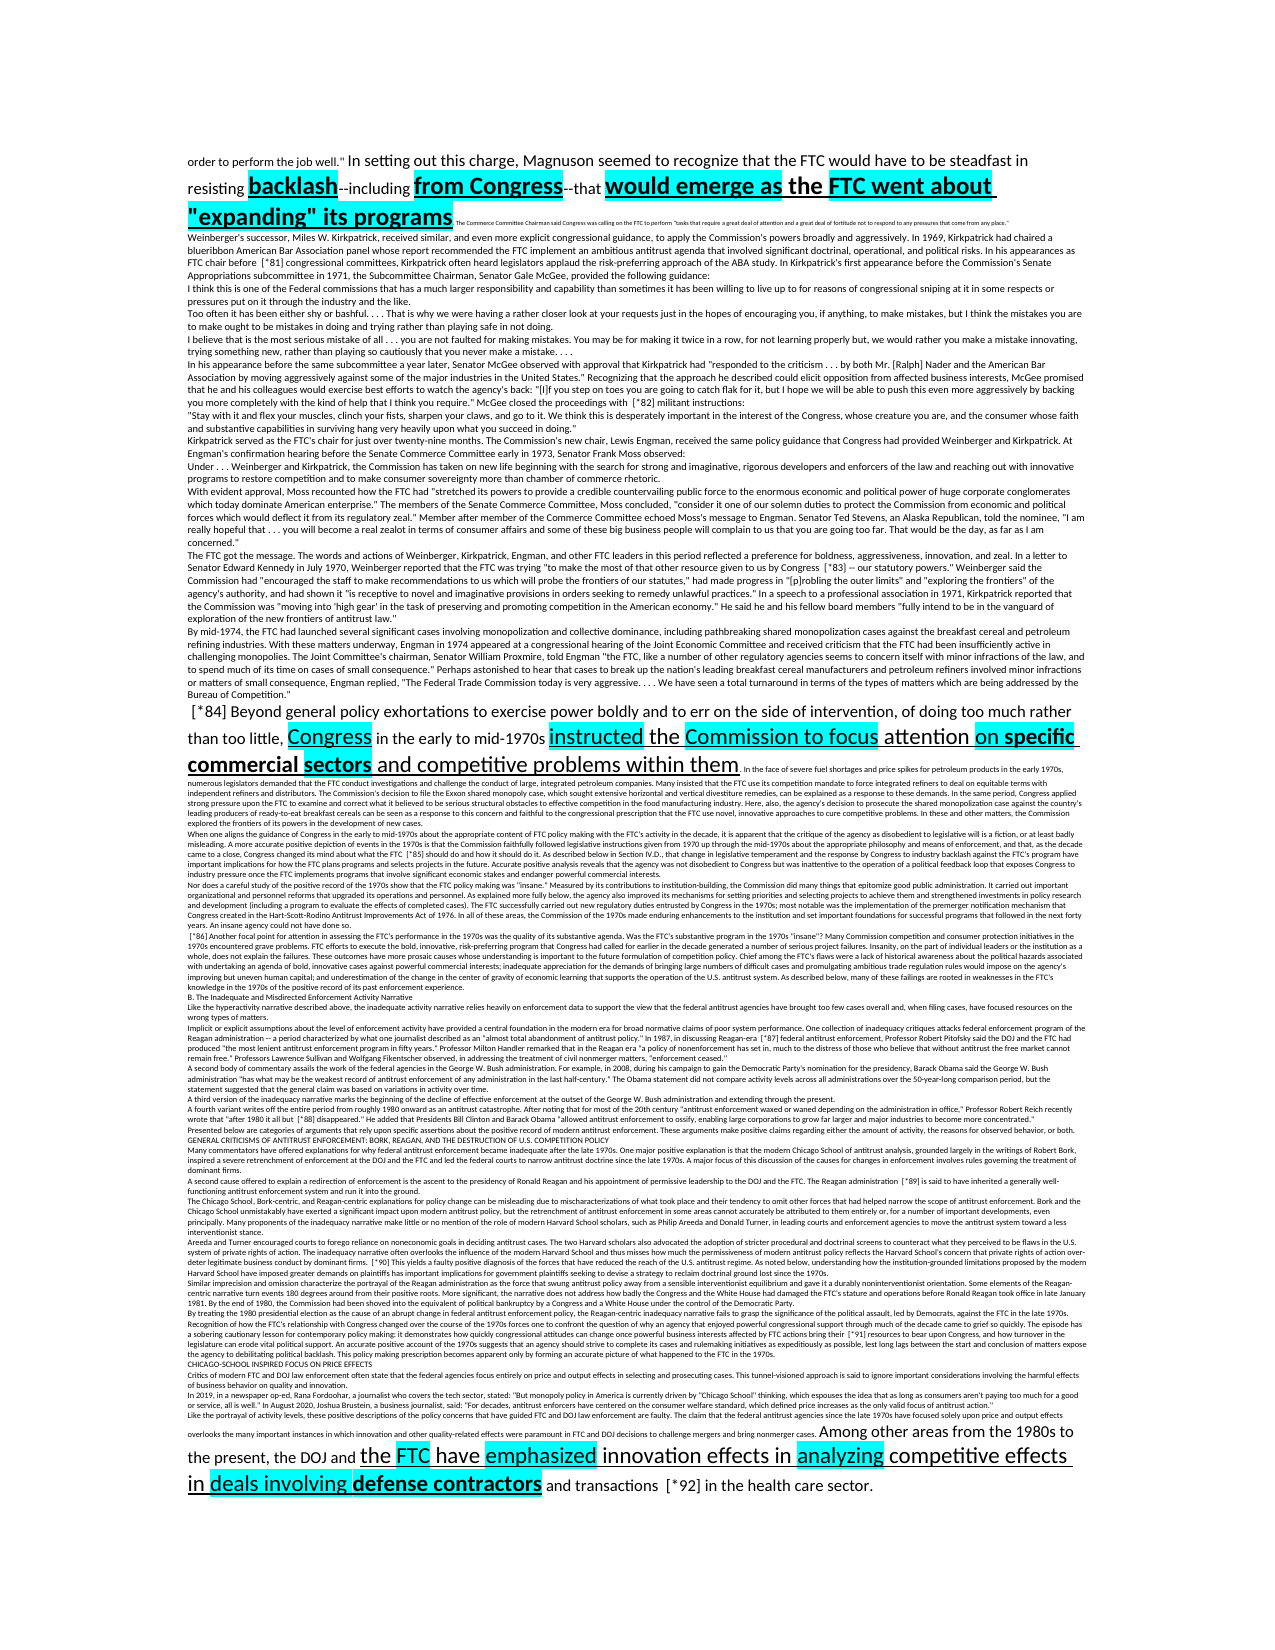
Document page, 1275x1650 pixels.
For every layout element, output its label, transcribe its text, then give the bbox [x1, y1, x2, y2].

text Kirkpatrick served as the FTC's chair for just over twenty-nine months. The Commission's new chair, Lewis Engman, received the same policy guidance that Congress had provided Weinberger and Kirkpatrick. At Engman's confirmation hearing before the Senate Commerce Committee early in 1973, Senator Frank Moss observed: [187, 435, 1087, 460]
text I think this is one of the Federal commissions that has a much larger responsibility and capability than sometimes it has been willing to live up to for reasons of congressional sniping at it in some respects or pressures put on it through the industry and the like. [187, 282, 1087, 308]
text Like the portrayal of activity levels, these positive descriptions of the policy concerns that have guided FTC and DOJ law enforcement are faulty. The claim that the federal antitrust agencies since the late 1970s have focused solely upon price and output effects overlooks the many important instances in which innovation and other quality-related effects were paramount in FTC and DOJ decisions to challenge mergers and bring nonmerger cases. Among other areas from the 1980s to the present, the DOJ and the FTC have emphasized innovation effects in analyzing competitive effects in deals involving defense contractors and transactions [*92] in the health care sector. [187, 1411, 1087, 1497]
text "Stay with it and flex your muscles, clinch your fists, sharpen your claws, and go to it. We think this is desperately important in the interest of the Congress, whose creature you are, and the consumer whose faith and substantive capabilities in surviving hang very heavily upon what you succeed in doing." [187, 409, 1087, 435]
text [187, 150, 1087, 231]
text I believe that is the most serious mistake of all . . . you are not faulted for making mistakes. You may be for making it twice in a row, for not learning properly but, we would rather you make a mistake innovating, trying something new, rather than playing so cautiously that you never make a mistake. . . . [187, 333, 1087, 358]
text [*84] Beyond general policy exhortations to exercise power boldly and to err on the side of intervention, of doing too much rather than too little, Congress in the early to mid-1970s instructed the Commission to focus attention on specific commercial sectors and competitive problems within them. In the face of severe fuel shortages and price spikes for petroleum products in the early 1970s, numerous legislators demanded that the FTC conduct investigations and challenge the conduct of large, integrated petroleum companies. Many insisted that the FTC use its competition mandate to force integrated refiners to deal on equitable terms with independent refiners and distributors. The Commission's decision to file the Exxon shared monopoly case, which sought extensive horizontal and vertical divestiture remedies, can be explained as a response to these demands. In the same period, Congress applied strong pressure upon the FTC to examine and correct what it believed to be serious structural obstacles to effective competition in the food manufacturing industry. Here, also, the agency's decision to prosecute the shared monopolization case against the country's leading producers of ready-to-eat breakfast cereals can be seen as a response to this concern and faithful to the congressional prescription that the FTC use novel, innovative approaches to cure competitive problems. In these and other matters, the Commission explored the frontiers of its powers in the development of new cases. [187, 702, 1087, 829]
text Like the hyperactivity narrative described above, the inadequate activity narrative relies heavily on enforcement data to support the view that the federal antitrust agencies have brought too few cases overall and, when filing cases, have focused resources on the wrong types of matters. [187, 1002, 1087, 1023]
text The FTC got the message. The words and actions of Weinberger, Kirkpatrick, Engman, and other FTC leaders in this period reflected a preference for boldness, aggressiveness, innovation, and zeal. In a letter to Senator Edward Kennedy in July 1970, Weinberger reported that the FTC was trying "to make the most of that other resource given to us by Congress [*83] -- our statutory powers." Weinberger said the Commission had "encouraged the staff to make recommendations to us which will probe the frontiers of our statutes," had made progress in "[p]robling the outer limits" and "exploring the frontiers" of the agency's authority, and had shown it "is receptive to novel and imaginative provisions in orders seeking to remedy unlawful practices." In a speech to a professional association in 1971, Kirkpatrick reported that the Commission was "moving into 'high gear' in the task of preserving and promoting competition in the American economy." He said he and his fellow board members "fully intend to be in the vanguard of exploration of the new frontiers of antitrust law." [187, 549, 1087, 625]
text With evident approval, Moss recounted how the FTC had "stretched its powers to provide a credible countervailing public force to the enormous economic and political power of huge corporate conglomerates which today dominate American enterprise." The members of the Senate Commerce Committee, Moss concluded, "consider it one of our solemn duties to protect the Commission from economic and political forces which would deflect it from its regulatory zeal." Member after member of the Commerce Committee echoed Moss's message to Engman. Senator Ted Stevens, an Alaska Republican, told the nominee, "I am really hopeful that . . . you will become a real zealot in terms of consumer affairs and some of these big business people will complain to us that you are going too far. That would be the day, as far as I am concerned." [187, 486, 1087, 549]
text Too often it has been either shy or bashful. . . . That is why we were having a rather closer look at your requests just in the hopes of encouraging you, if anything, to make mistakes, but I think the mistakes you are to make ought to be mistakes in doing and trying rather than playing safe in not doing. [187, 308, 1087, 333]
text In his appearance before the same subcommittee a year later, Senator McGee observed with approval that Kirkpatrick had "responded to the criticism . . . by both Mr. [Ralph] Nader and the American Bar Association by moving aggressively against some of the major industries in the United States." Recognizing that the approach he described could elicit opposition from affected business interests, McGee promised that he and his colleagues would exercise best efforts to watch the agency's back: "[I]f you step on toes you are going to catch flak for it, but I hope we will be able to push this even more aggressively by backing you more completely with the kind of help that I think you require." McGee closed the proceedings with [*82] militant instructions: [187, 358, 1087, 409]
text Weinberger's successor, Miles W. Kirkpatrick, received similar, and even more explicit congressional guidance, to apply the Commission's powers broadly and aggressively. In 1969, Kirkpatrick had chaired a blueribbon American Bar Association panel whose report recommended the FTC implement an ambitious antitrust agenda that involved significant doctrinal, operational, and political risks. In his appearances as FTC chair before [*81] congressional committees, Kirkpatrick often heard legislators applaud the risk-preferring approach of the ABA study. In Kirkpatrick's first appearance before the Commission's Senate Appropriations subcommittee in 1971, the Subcommittee Chairman, Senator Gale McGee, provided the following guidance: [187, 231, 1087, 282]
text By mid-1974, the FTC had launched several significant cases involving monopolization and collective dominance, including pathbreaking shared monopolization cases against the breakfast cereal and petroleum refining industries. With these matters underway, Engman in 1974 appeared at a congressional hearing of the Joint Economic Committee and received criticism that the FTC had been insufficiently active in challenging monopolies. The Joint Committee's chairman, Senator William Proxmire, told Engman "the FTC, like a number of other regulatory agencies seems to concern itself with minor infractions of the law, and to spend much of its time on cases of small consequence." Perhaps astonished to hear that cases to break up the nation's leading breakfast cereal manufacturers and petroleum refiners involved minor infractions or matters of small consequence, Engman replied, "The Federal Trade Commission today is very aggressive. . . . We have seen a total turnaround in terms of the types of matters which are being addressed by the Bureau of Competition." [187, 625, 1087, 702]
text Under . . . Weinberger and Kirkpatrick, the Commission has taken on new life beginning with the search for strong and imaginative, rigorous developers and enforcers of the law and reaching out with innovative programs to restore competition and to make consumer sovereignty more than chamber of commerce rhetoric. [187, 460, 1087, 486]
